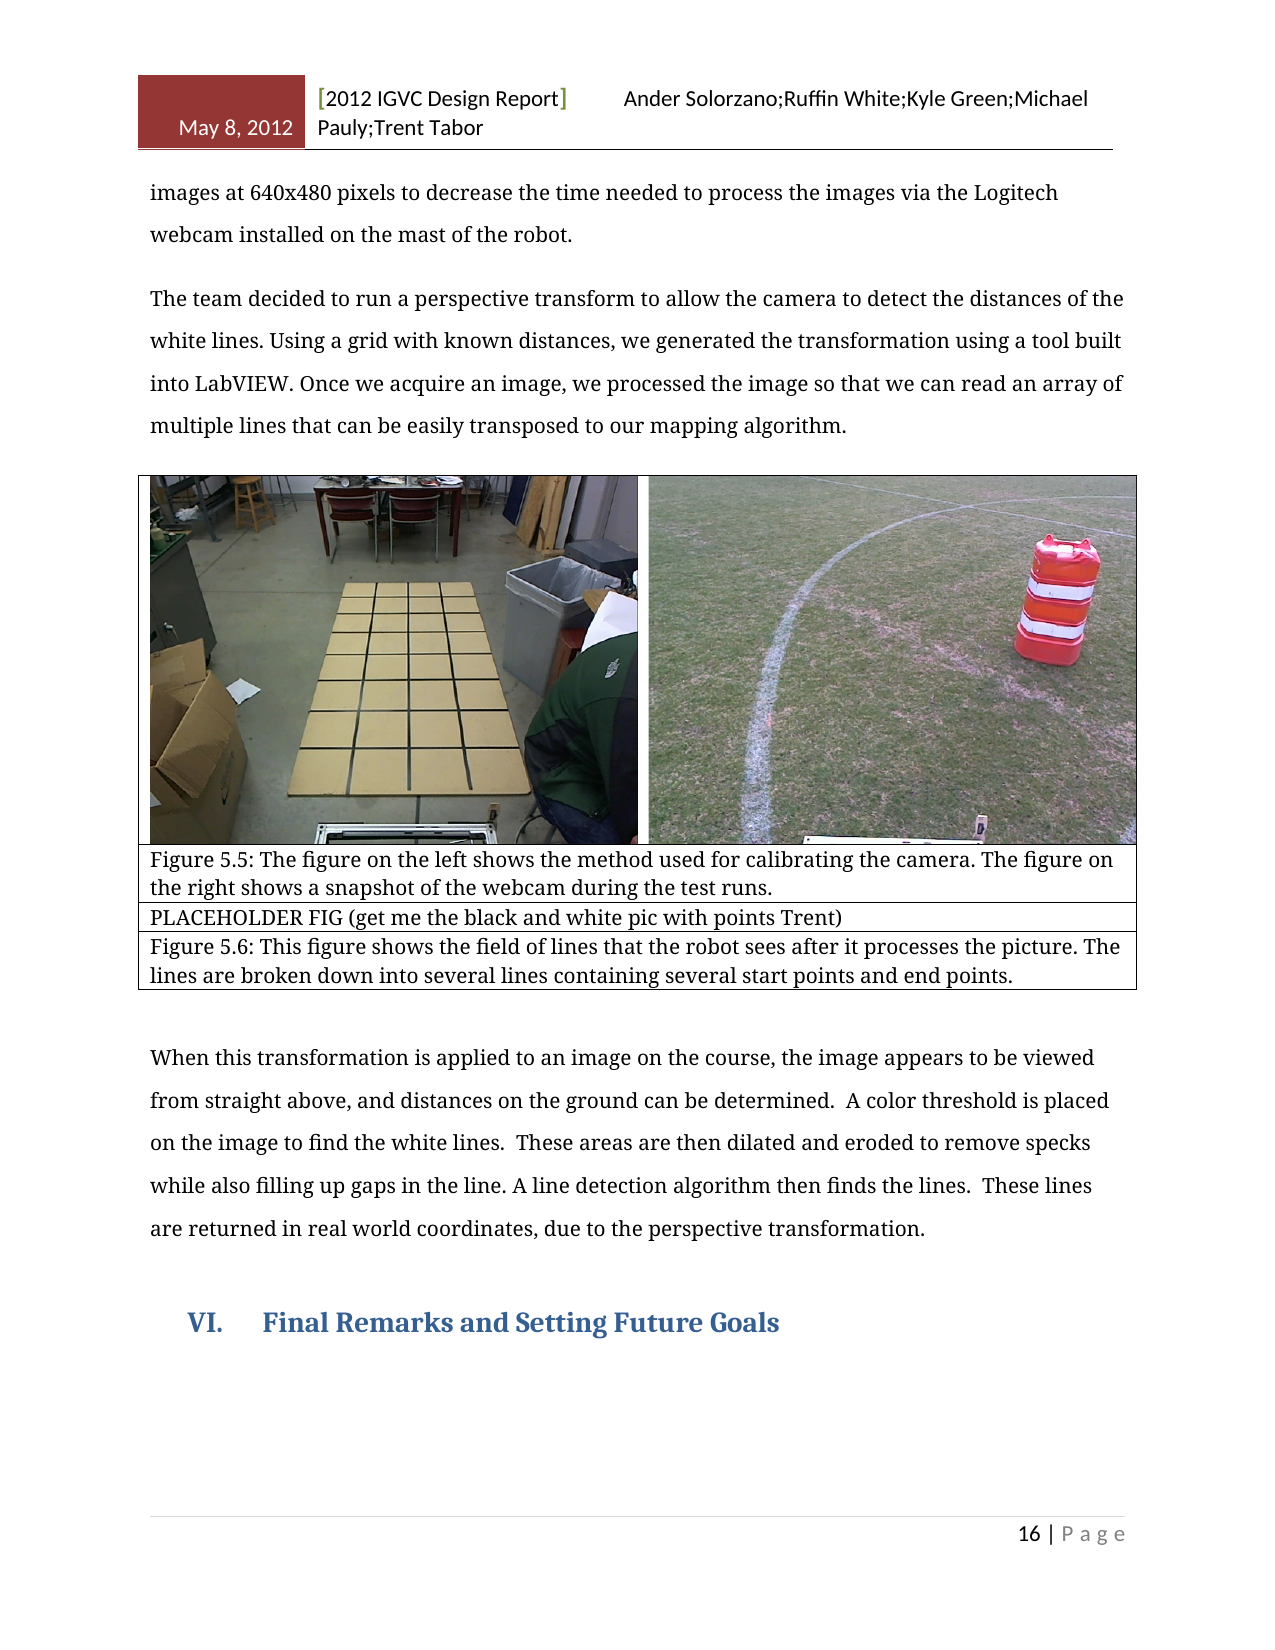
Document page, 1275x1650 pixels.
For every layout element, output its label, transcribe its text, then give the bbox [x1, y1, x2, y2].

table_header [139, 476, 150, 844]
text The team decided to run a perspective transform to allow the camera to detect the distances of the white lines. Using a grid with known distances, we generated the transformation using a tool built into LabVIEW. Once we acquire an image, we processed the image so that we can read an array of multiple lines that can be easily transposed to our mapping algorithm. [150, 284, 1125, 440]
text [150, 178, 1125, 249]
picture [150, 476, 638, 844]
table_header [638, 476, 648, 844]
table_cell Figure 5.6: This figure shows the field of lines that the robot sees after it processes the picture. The lines are broken down into several lines containing several start points and end points. [139, 932, 1136, 989]
table_cell PLACEHOLDER FIG (get me the black and white pic with points Trent) [139, 903, 1136, 931]
picture [648, 476, 1137, 844]
text When this transformation is applied to an image on the course, the image appears to be viewed from straight above, and distances on the ground can be determined. A color threshold is placed on the image to find the white lines. These areas are then dilated and eroded to remove specks while also filling up gaps in the line. A line detection algorithm then finds the lines. These lines are returned in real world coordinates, due to the perspective transformation. [150, 1043, 1125, 1242]
table_cell Figure 5.5: The figure on the left shows the method used for calibrating the camera. The figure on the right shows a snapshot of the webcam during the test runs. [139, 845, 1136, 902]
subtitle Final Remarks and Setting Future Goals [187, 1306, 1125, 1340]
